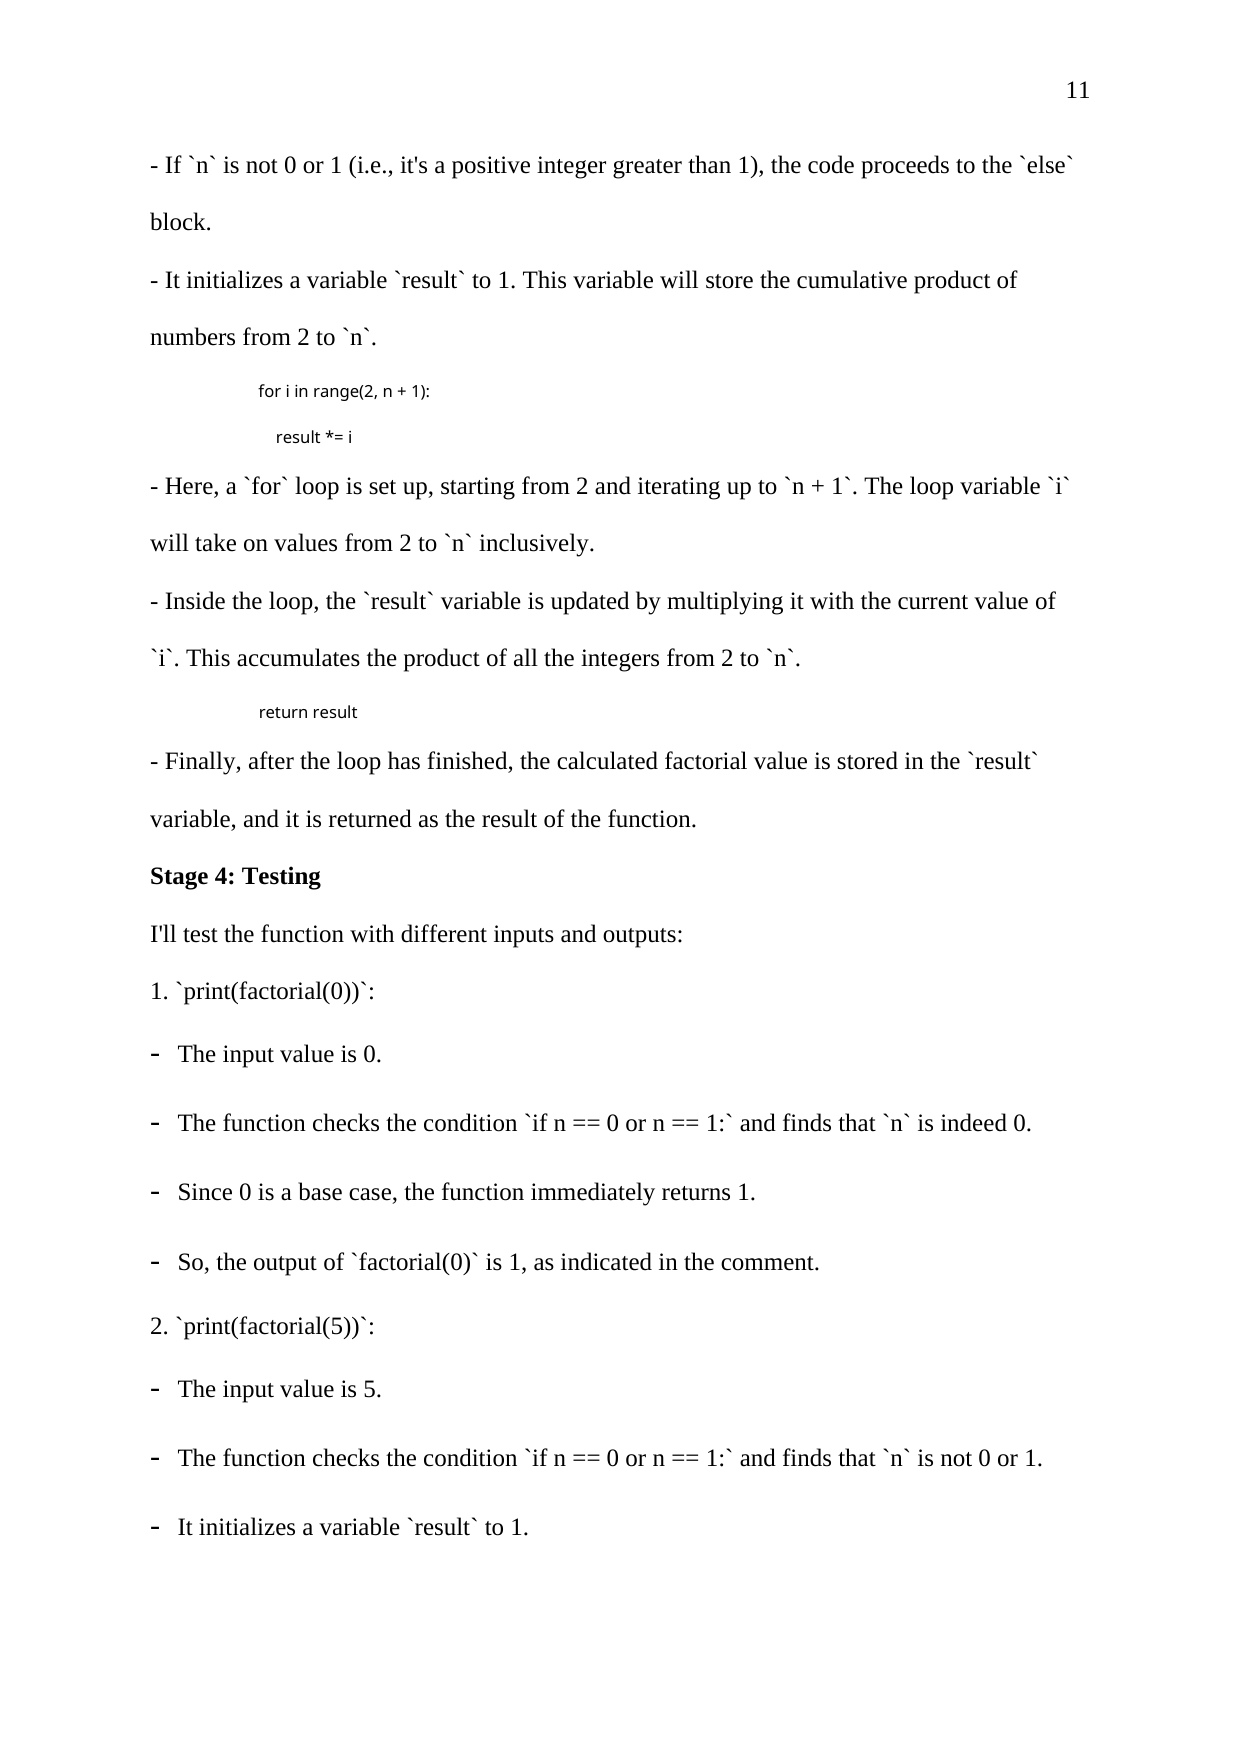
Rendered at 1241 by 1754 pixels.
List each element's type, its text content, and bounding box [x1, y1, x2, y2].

text 2. `print(factorial(5))`: [150, 1311, 1090, 1340]
text - Inside the loop, the `result` variable is updated by multiplying it with the current value of `i`. This accumulates the product of all the integers from 2 to `n`. [150, 586, 1090, 672]
text result *= i [224, 425, 1090, 448]
list The input value is 0. [150, 1034, 1090, 1068]
text - Finally, after the loop has finished, the calculated factorial value is stored in the `result` variable, and it is returned as the result of the function. [150, 746, 1090, 832]
text return result [150, 701, 1090, 723]
text - If `n` is not 0 or 1 (i.e., it's a positive integer greater than 1), the code proceeds to the `else` block. [150, 150, 1090, 236]
list The input value is 5. [150, 1369, 1090, 1403]
list Since 0 is a base case, the function immediately returns 1. [150, 1172, 1090, 1207]
text - It initializes a variable `result` to 1. This variable will store the cumulative product of numbers from 2 to `n`. [150, 265, 1090, 351]
text I'll test the function with different inputs and outputs: [150, 919, 1090, 947]
text 1. `print(factorial(0))`: [150, 976, 1090, 1005]
list The function checks the condition `if n == 0 or n == 1:` and finds that `n` is not 0 or 1. [150, 1438, 1090, 1473]
text for i in range(2, n + 1): [224, 380, 1090, 403]
text - Here, a `for` loop is set up, starting from 2 and iterating up to `n + 1`. The loop variable `i` will take on values from 2 to `n` inclusively. [150, 471, 1090, 557]
list It initializes a variable `result` to 1. [150, 1507, 1090, 1542]
list So, the output of `factorial(0)` is 1, as indicated in the comment. [150, 1242, 1090, 1277]
list The function checks the condition `if n == 0 or n == 1:` and finds that `n` is indeed 0. [150, 1103, 1090, 1138]
subtitle Stage 4: Testing [150, 861, 1090, 890]
